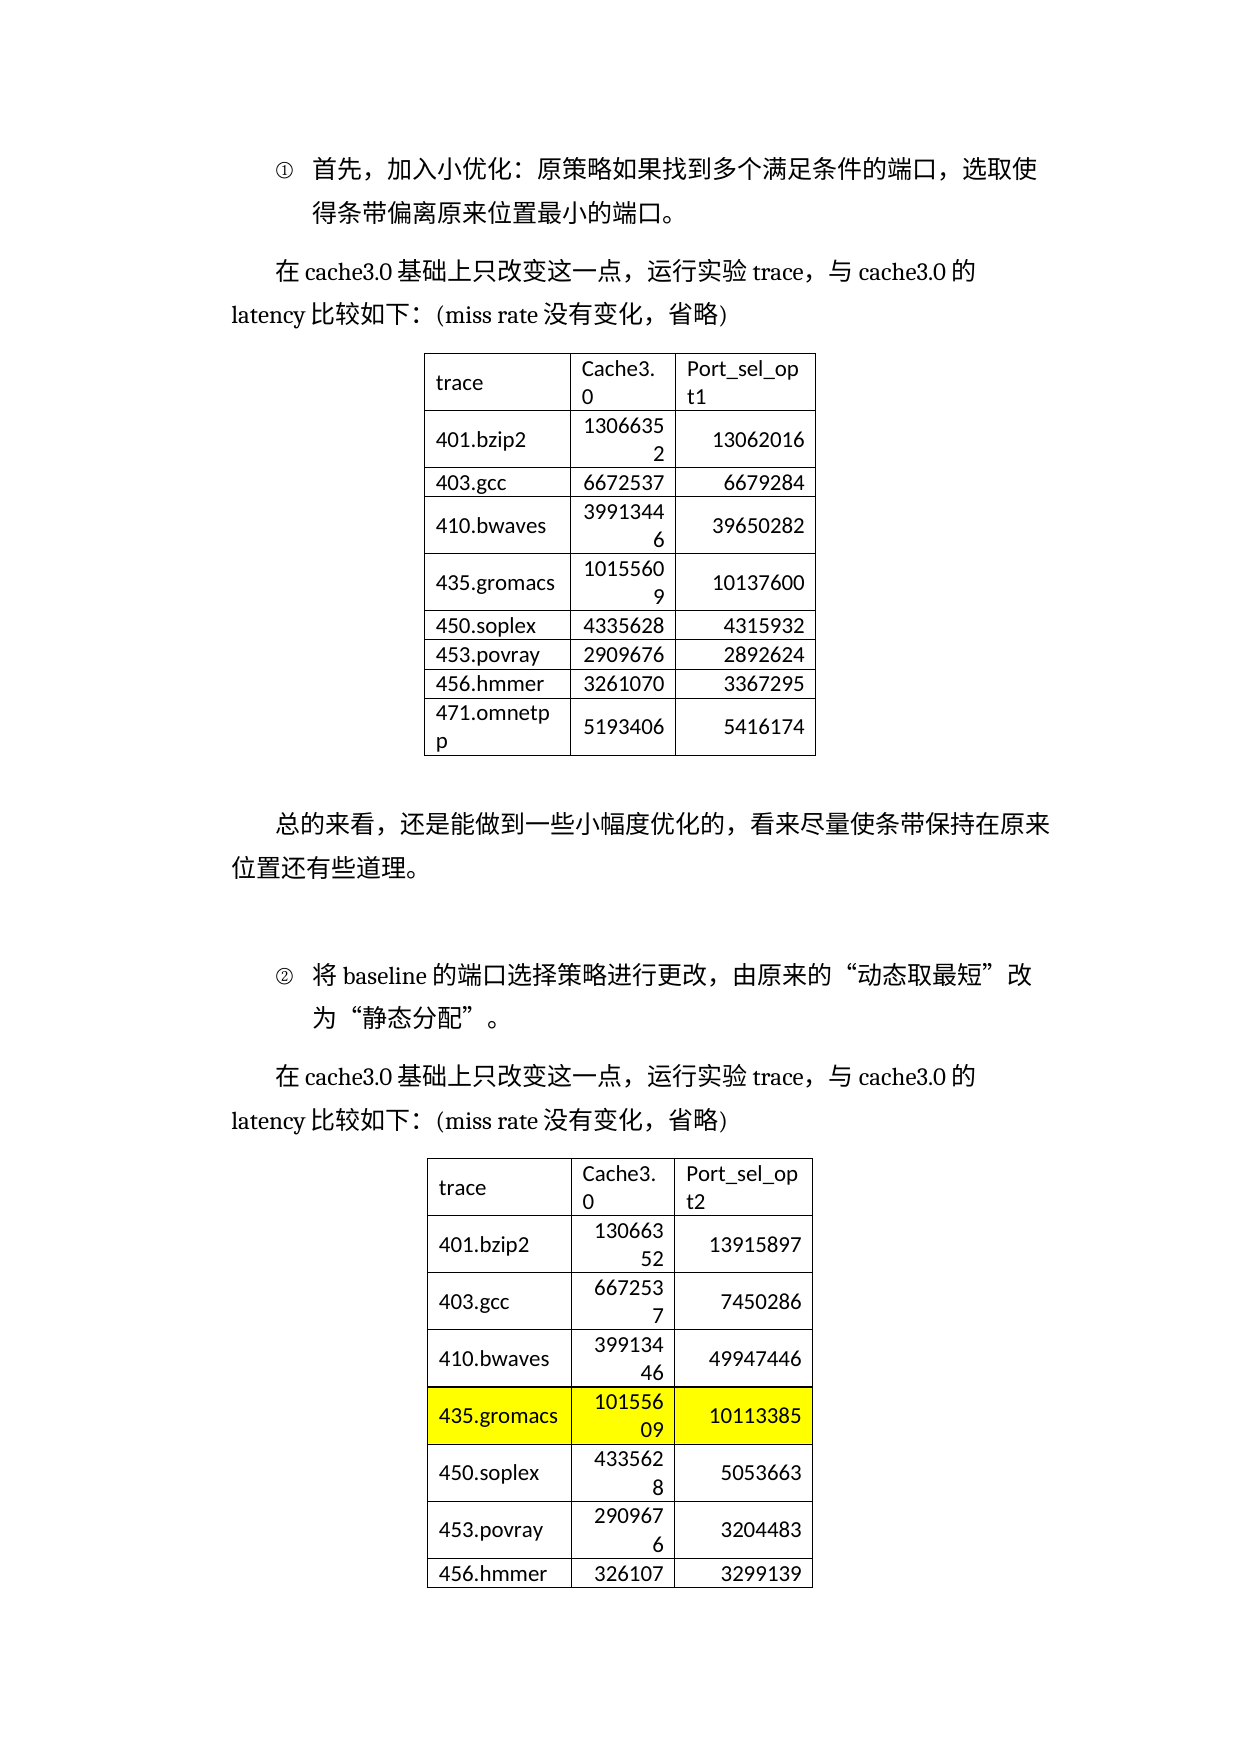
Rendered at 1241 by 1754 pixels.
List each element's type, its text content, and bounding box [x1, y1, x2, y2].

table_header Port_sel_opt1 [676, 354, 815, 410]
table_cell 6679284 [676, 468, 815, 496]
text 在cache3.0基础上只改变这一点，运行实验trace，与cache3.0的latency比较如下：(miss rate没有变化，省略) [231, 251, 1053, 331]
table_header trace [428, 1159, 571, 1215]
table_cell 435.gromacs [428, 1388, 571, 1443]
table_cell 401.bzip2 [428, 1216, 571, 1272]
table_cell 6672537 [571, 468, 675, 496]
table_header Cache3.0 [571, 354, 675, 410]
table_cell 10155609 [571, 554, 675, 610]
table_cell 39913446 [572, 1330, 674, 1386]
table_cell 450.soplex [425, 611, 570, 639]
table_header Cache3.0 [572, 1159, 674, 1215]
table_cell 13915897 [675, 1216, 812, 1272]
table_header Port_sel_opt2 [675, 1159, 812, 1215]
table_cell 435.gromacs [425, 554, 570, 610]
table_cell 3261070 [572, 1559, 674, 1587]
table_cell 450.soplex [428, 1445, 571, 1501]
table_cell 10113385 [675, 1388, 812, 1443]
table_cell 13062016 [676, 411, 815, 467]
table_cell 3299139 [675, 1559, 812, 1587]
table_cell 3367295 [676, 670, 815, 697]
table_cell 6672537 [572, 1273, 674, 1329]
table_cell 410.bwaves [428, 1330, 571, 1386]
table_cell 5416174 [676, 699, 815, 754]
table_cell 39650282 [676, 497, 815, 553]
table_cell 403.gcc [425, 468, 570, 496]
table_cell 7450286 [675, 1273, 812, 1329]
table_cell 3204483 [675, 1502, 812, 1558]
text 总的来看，还是能做到一些小幅度优化的，看来尽量使条带保持在原来位置还有些道理。 [231, 805, 1053, 884]
table_cell 10155609 [572, 1388, 674, 1443]
table_cell 410.bwaves [425, 497, 570, 553]
table_cell 2892624 [676, 640, 815, 668]
table_cell 2909676 [572, 1502, 674, 1558]
table_cell 456.hmmer [428, 1559, 571, 1587]
table_cell 2909676 [571, 640, 675, 668]
table_cell 49947446 [675, 1330, 812, 1386]
table_cell 5193406 [571, 699, 675, 754]
table_cell 4315932 [676, 611, 815, 639]
table_cell 453.povray [428, 1502, 571, 1558]
table_cell 456.hmmer [425, 670, 570, 697]
table_cell 5053663 [675, 1445, 812, 1501]
table_cell 13066352 [571, 411, 675, 467]
table_cell 453.povray [425, 640, 570, 668]
table_cell 403.gcc [428, 1273, 571, 1329]
table_cell 3261070 [571, 670, 675, 697]
table_cell 39913446 [571, 497, 675, 553]
text 在cache3.0基础上只改变这一点，运行实验trace，与cache3.0的latency比较如下：(miss rate没有变化，省略) [231, 1057, 1053, 1136]
table_cell 13066352 [572, 1216, 674, 1272]
table_cell 4335628 [571, 611, 675, 639]
table_header trace [425, 354, 570, 410]
list 将baseline的端口选择策略进行更改，由原来的“动态取最短”改为“静态分配”。 [275, 955, 1053, 1035]
table_cell 471.omnetpp [425, 699, 570, 754]
table_cell 10137600 [676, 554, 815, 610]
list 首先，加入小优化：原策略如果找到多个满足条件的端口，选取使得条带偏离原来位置最小的端口。 [275, 150, 1053, 230]
table_cell 4335628 [572, 1445, 674, 1501]
table_cell 401.bzip2 [425, 411, 570, 467]
